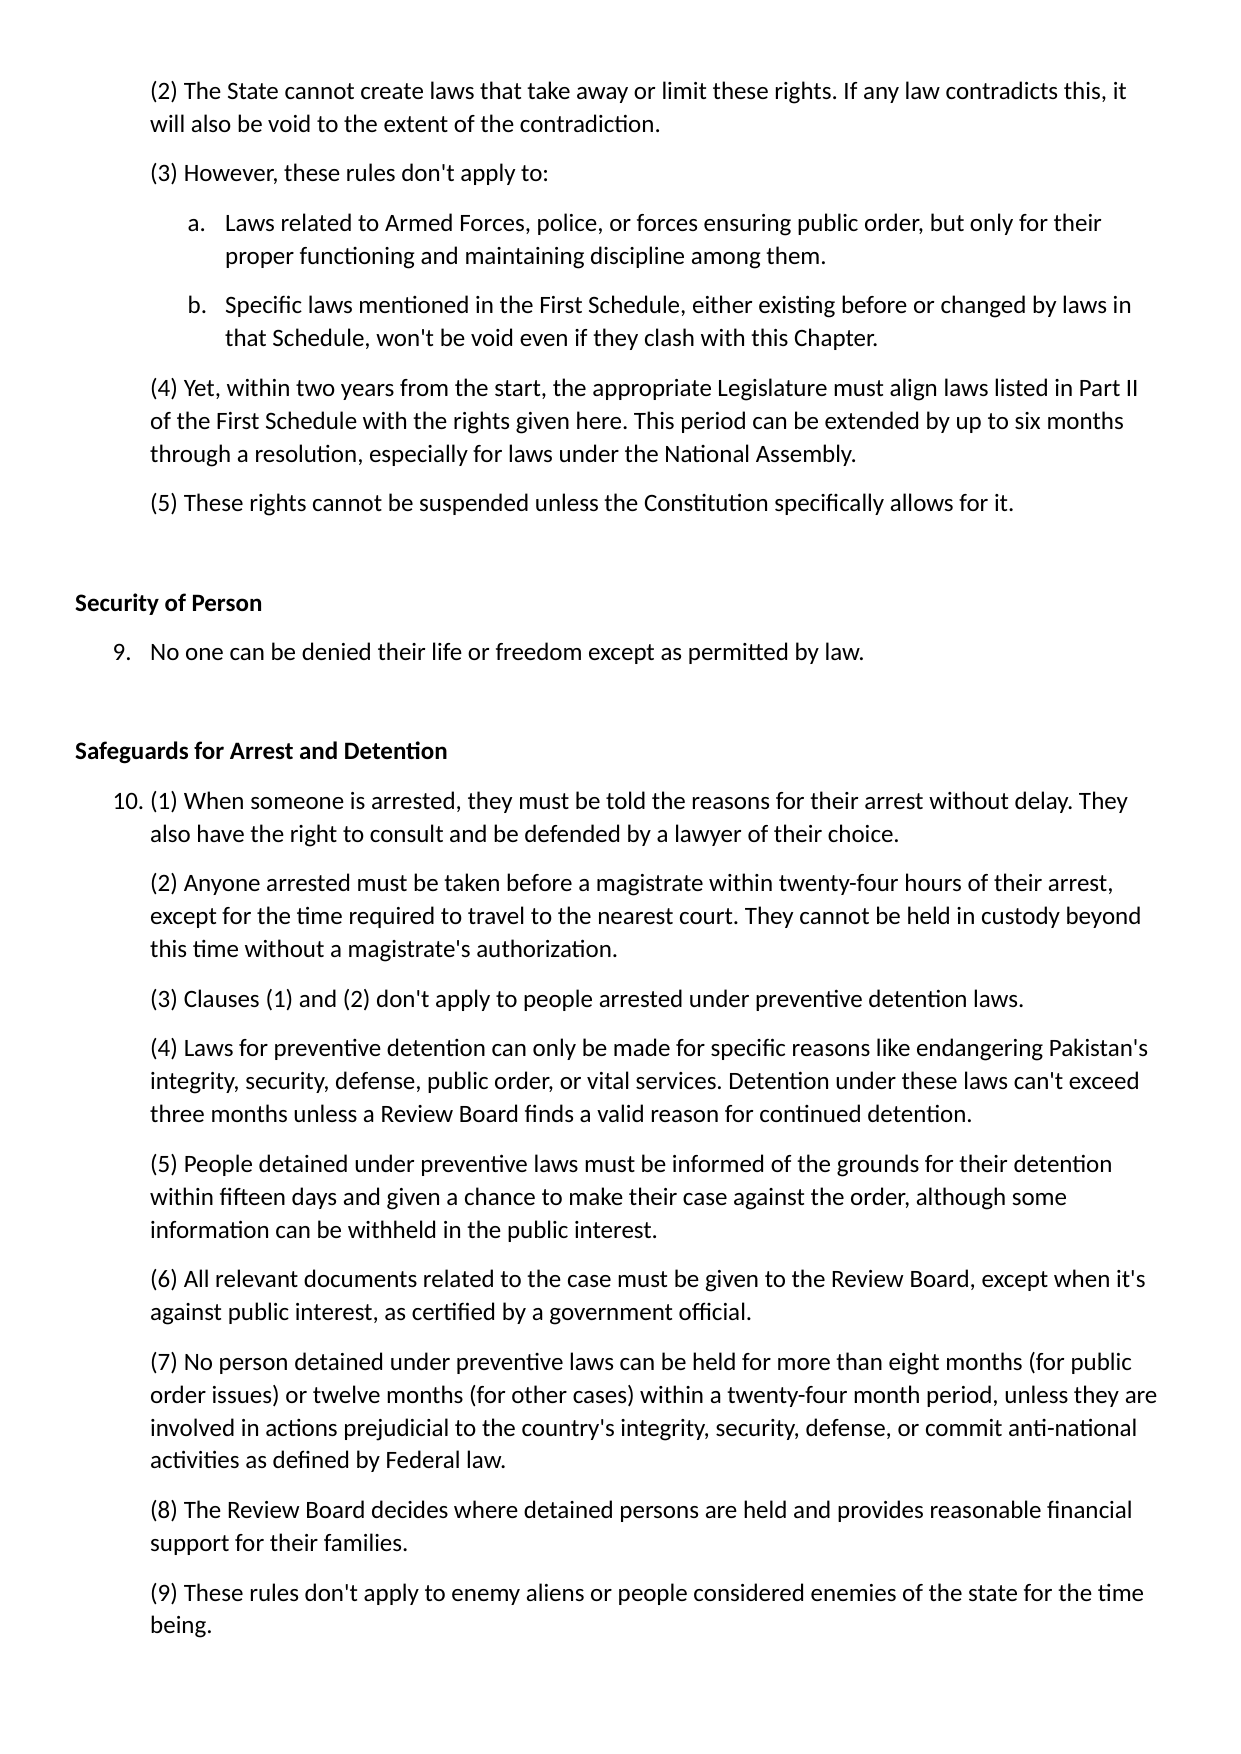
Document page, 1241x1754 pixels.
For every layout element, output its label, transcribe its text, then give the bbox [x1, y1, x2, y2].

text (8) The Review Board decides where detained persons are held and provides reasonable financial support for their families. [150, 1494, 1165, 1558]
text (9) These rules don't apply to enemy aliens or people considered enemies of the state for the time being. [150, 1577, 1165, 1640]
text (5) These rights cannot be suspended unless the Constitution specifically allows for it. [150, 487, 1165, 518]
list (1) When someone is arrested, they must be told the reasons for their arrest without delay. They also have the right to consult and be defended by a lawyer of their choice. [112, 785, 1165, 848]
text (6) All relevant documents related to the case must be given to the Review Board, except when it's against public interest, as certified by a government official. [150, 1263, 1165, 1327]
text (2) Anyone arrested must be taken before a magistrate within twenty-four hours of their arrest, except for the time required to travel to the nearest court. They cannot be held in custody beyond this time without a magistrate's authorization. [150, 867, 1165, 964]
text (4) Yet, within two years from the start, the appropriate Legislature must align laws listed in Part II of the First Schedule with the rights given here. This period can be extended by up to six months through a resolution, especially for laws under the National Assembly. [150, 372, 1165, 468]
text (3) Clauses (1) and (2) don't apply to people arrested under preventive detention laws. [150, 983, 1165, 1013]
list No one can be denied their life or freedom except as permitted by law. [112, 636, 1165, 667]
text (4) Laws for preventive detention can only be made for specific reasons like endangering Pakistan's integrity, security, defense, public order, or vital services. Detention under these laws can't exceed three months unless a Review Board finds a valid reason for continued detention. [150, 1032, 1165, 1129]
text (5) People detained under preventive laws must be informed of the grounds for their detention within fifteen days and given a chance to make their case against the order, although some information can be withheld in the public interest. [150, 1148, 1165, 1244]
text (2) The State cannot create laws that take away or limit these rights. If any law contradicts this, it will also be void to the extent of the contradiction. [150, 75, 1165, 138]
list Laws related to Armed Forces, police, or forces ensuring public order, but only for their proper functioning and maintaining discipline among them. [187, 207, 1165, 271]
text (7) No person detained under preventive laws can be held for more than eight months (for public order issues) or twelve months (for other cases) within a twenty-four month period, unless they are involved in actions prejudicial to the country's integrity, security, defense, or commit anti-national activities as defined by Federal law. [150, 1346, 1165, 1475]
text Security of Person [75, 587, 1165, 617]
list Specific laws mentioned in the First Schedule, either existing before or changed by laws in that Schedule, won't be void even if they clash with this Chapter. [187, 289, 1165, 353]
text Safeguards for Arrest and Detention [75, 735, 1165, 766]
text (3) However, these rules don't apply to: [150, 157, 1165, 188]
